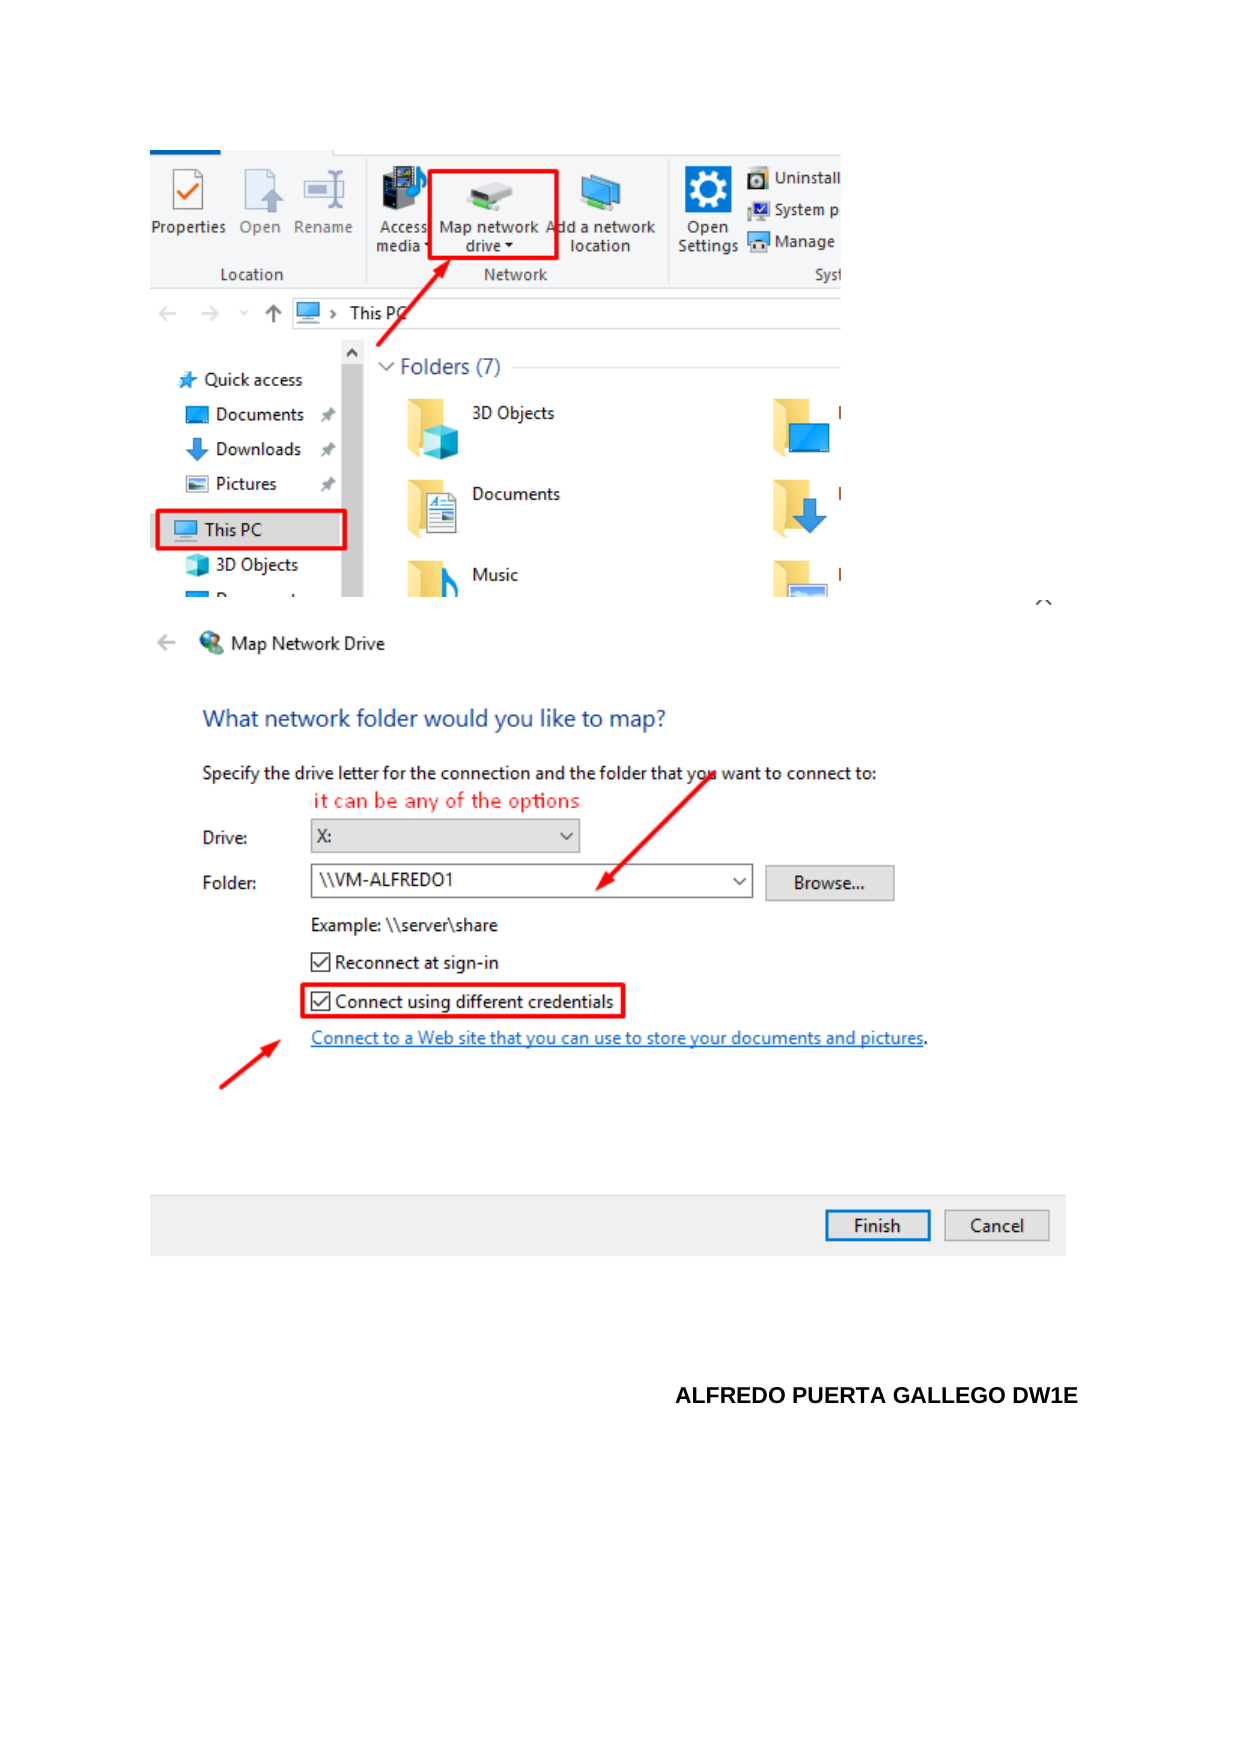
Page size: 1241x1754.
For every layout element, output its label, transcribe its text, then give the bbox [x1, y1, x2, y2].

picture [150, 150, 841, 597]
text ALFREDO PUERTA GALLEGO DW1E [150, 1382, 1090, 1409]
picture [150, 600, 1066, 1258]
